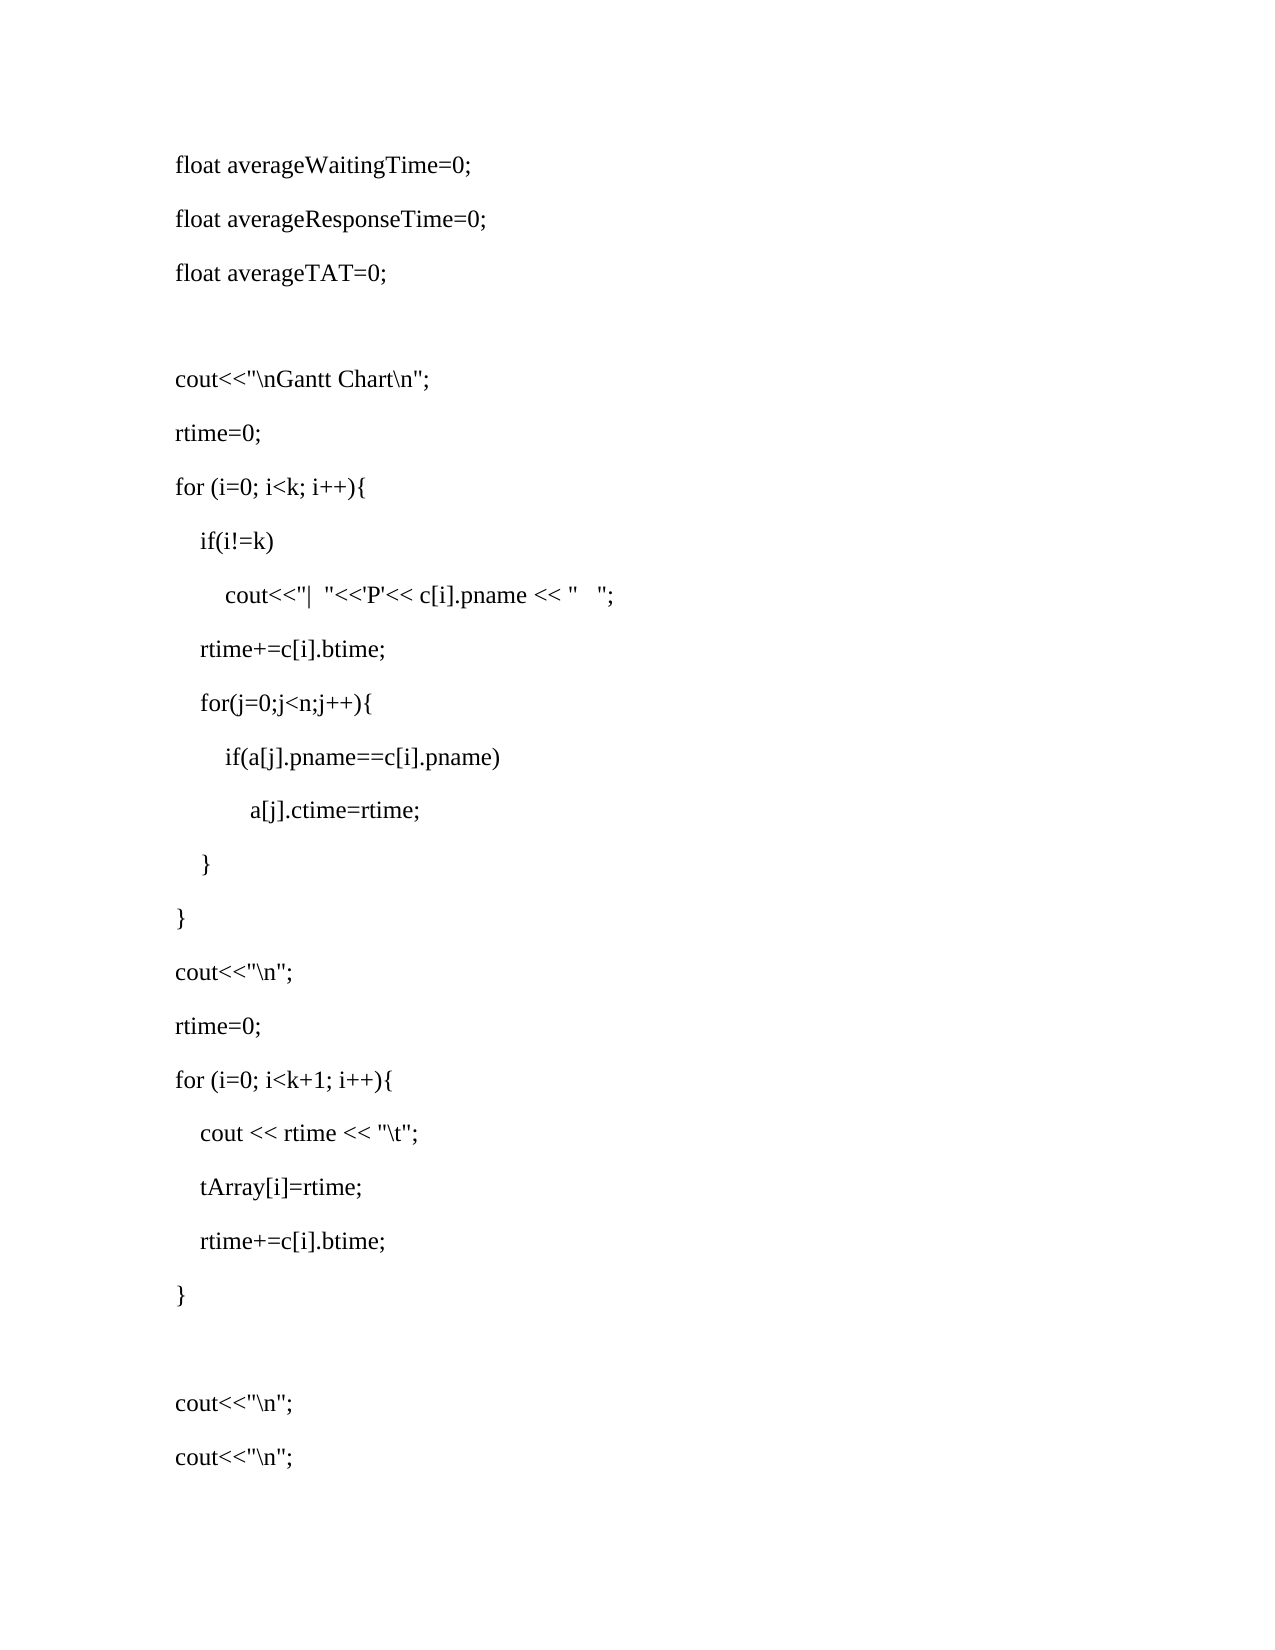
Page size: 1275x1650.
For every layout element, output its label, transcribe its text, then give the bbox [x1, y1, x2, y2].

text cout<<"\n"; [150, 1442, 1125, 1470]
text } [150, 1280, 1125, 1309]
text for(j=0;j<n;j++){ [150, 688, 1125, 716]
text float averageTAT=0; [150, 258, 1125, 286]
text rtime+=c[i].btime; [150, 1226, 1125, 1255]
text if(a[j].pname==c[i].pname) [150, 742, 1125, 770]
text cout<<"\n"; [150, 1388, 1125, 1417]
text } [150, 849, 1125, 878]
text tArray[i]=rtime; [150, 1172, 1125, 1201]
text cout<<"\nGantt Chart\n"; [150, 364, 1125, 393]
text cout << rtime << "\t"; [150, 1118, 1125, 1147]
text if(i!=k) [150, 526, 1125, 555]
text float averageWaitingTime=0; [150, 150, 1125, 179]
text a[j].ctime=rtime; [150, 795, 1125, 824]
text rtime+=c[i].btime; [150, 634, 1125, 663]
text cout<<"\n"; [150, 957, 1125, 986]
text rtime=0; [150, 1011, 1125, 1039]
text for (i=0; i<k+1; i++){ [150, 1065, 1125, 1093]
text } [150, 903, 1125, 932]
text for (i=0; i<k; i++){ [150, 472, 1125, 501]
text float averageResponseTime=0; [150, 204, 1125, 233]
text rtime=0; [150, 418, 1125, 447]
text cout<<"| "<<'P'<< c[i].pname << " "; [150, 580, 1125, 609]
